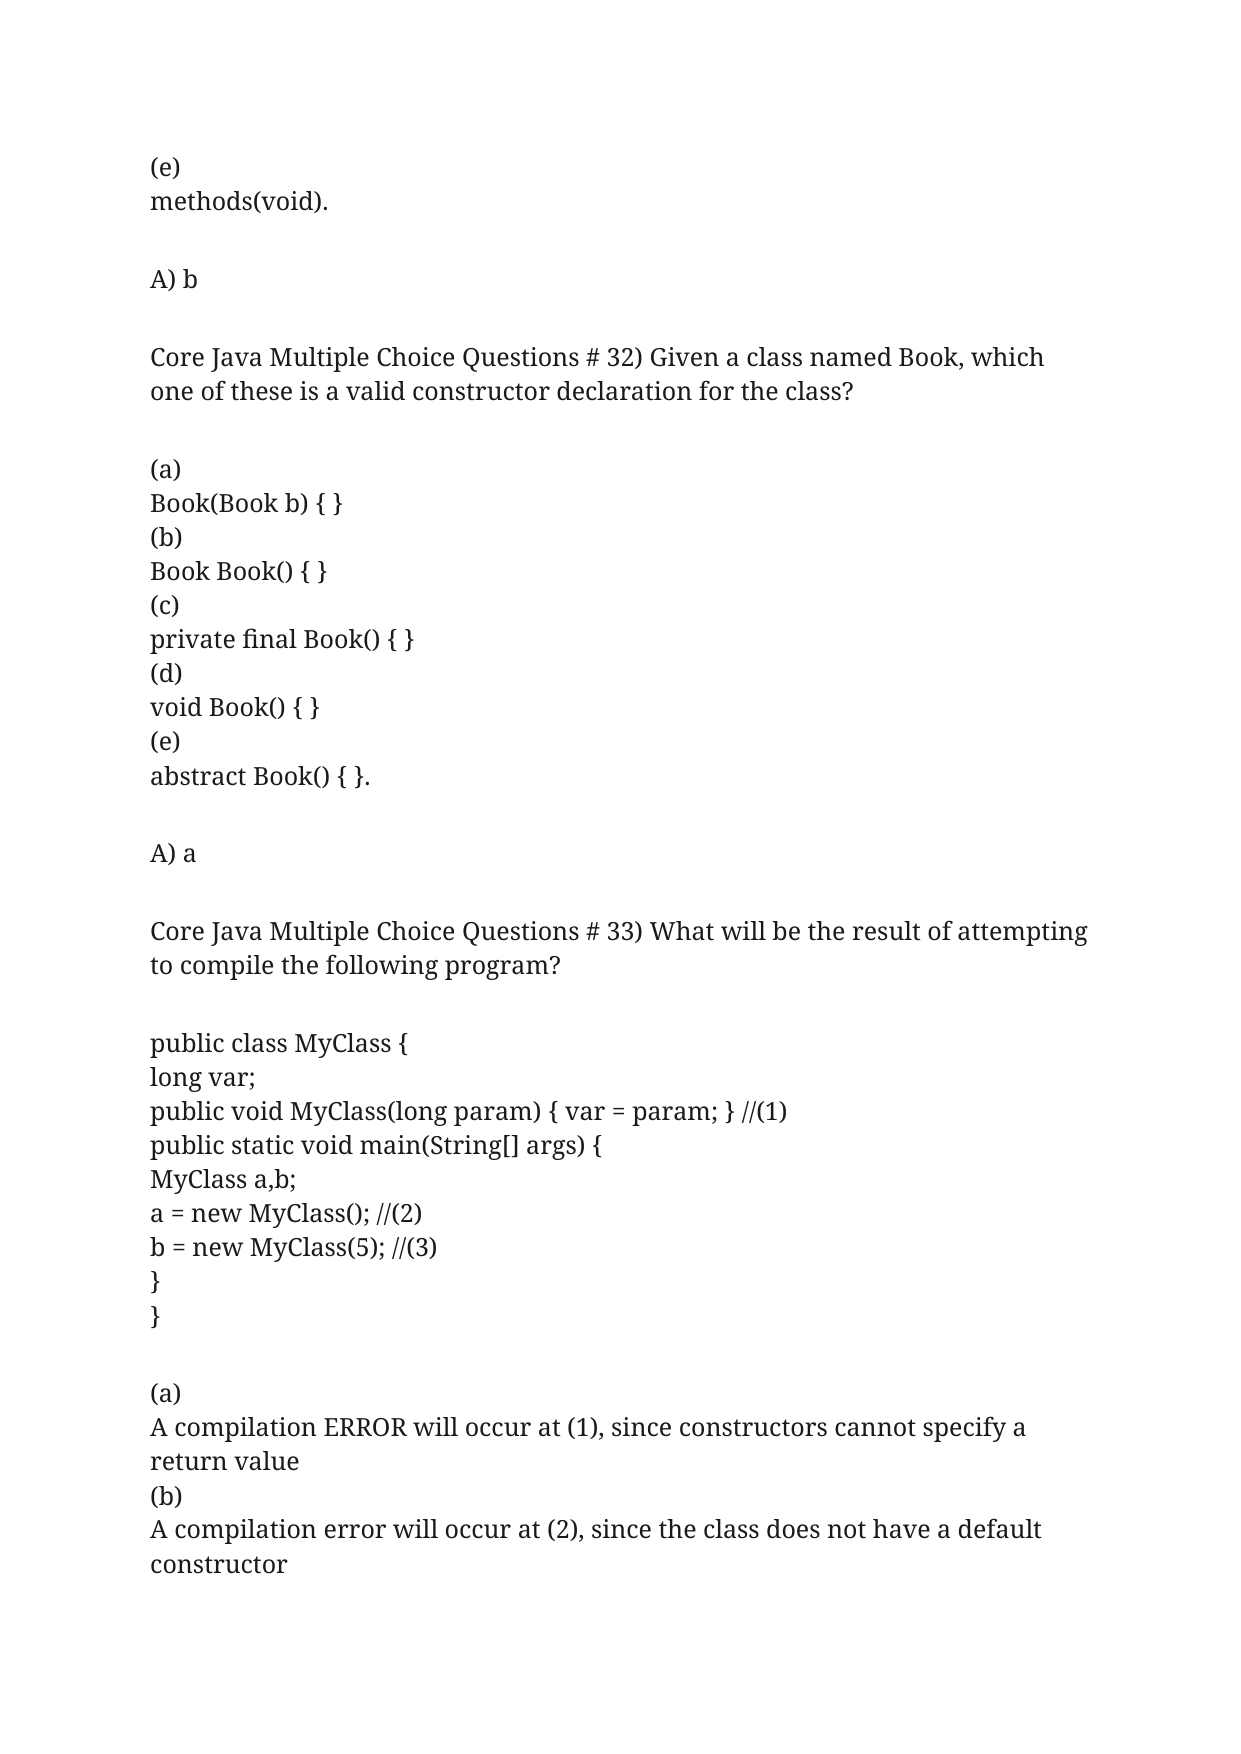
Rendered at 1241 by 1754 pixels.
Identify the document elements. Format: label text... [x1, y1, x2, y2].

text A) b [150, 262, 1090, 296]
text public class MyClass { long var; public void MyClass(long param) { var = param; } //(1) public static void main(String[] args) { MyClass a,b; a = new MyClass(); //(2) b = new MyClass(5); //(3) } } [150, 1026, 1090, 1332]
text Core Java Multiple Choice Questions # 32) Given a class named Book, which one of these is a valid constructor declaration for the class? [150, 340, 1090, 408]
text Core Java Multiple Choice Questions # 33) What will be the result of attempting to compile the following program? [150, 914, 1090, 982]
text (a) Book(Book b) { } (b) Book Book() { } (c) private final Book() { } (d) void Book() { } (e) abstract Book() { }. [150, 452, 1090, 792]
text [150, 150, 1090, 218]
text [150, 1376, 1090, 1580]
text A) a [150, 836, 1090, 870]
